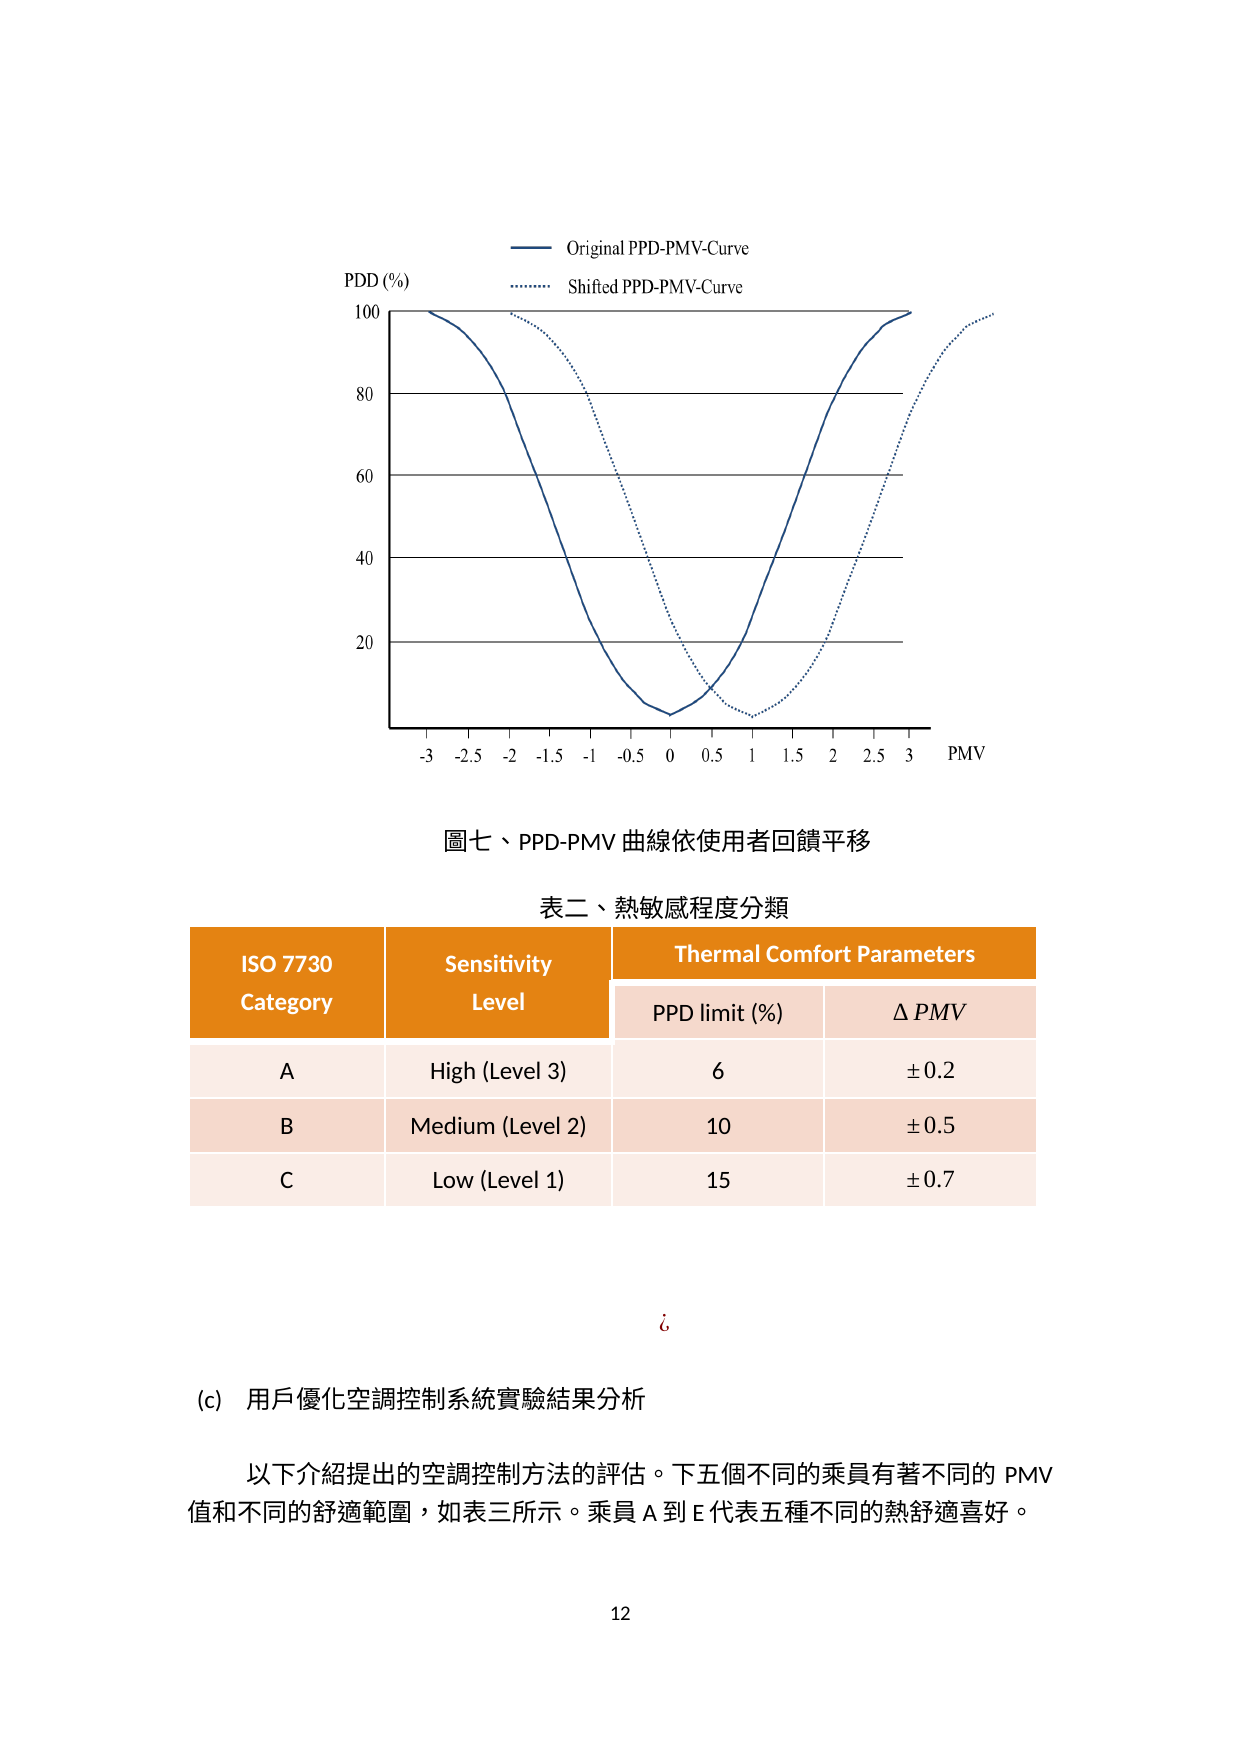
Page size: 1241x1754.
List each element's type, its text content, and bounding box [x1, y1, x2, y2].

table_cell 6 [613, 1040, 823, 1097]
table_cell PPD limit (%) [615, 986, 823, 1038]
table_cell C [190, 1154, 384, 1206]
text 表二、熱敏感程度分類 [217, 887, 1053, 925]
table_cell 10 [613, 1099, 823, 1152]
text 圖七、PPD-PMV曲線依使用者回饋平移 [217, 821, 1053, 858]
table_cell [825, 1040, 1036, 1097]
picture [333, 229, 996, 779]
table_cell [825, 1154, 1036, 1206]
table_cell Low (Level 1) [386, 1154, 611, 1206]
table_header Sensitivity Level [386, 927, 611, 1038]
table_cell B [190, 1099, 384, 1152]
text 以下介紹提出的空調控制方法的評估。下五個不同的乘員有著不同的PMV值和不同的舒適範圍，如表三所示。乘員A到E代表五種不同的熱舒適喜好。 [187, 1454, 1053, 1529]
table_cell High (Level 3) [386, 1045, 611, 1097]
table_cell Medium (Level 2) [386, 1099, 611, 1152]
table_header ISO 7730 Category [190, 927, 384, 1038]
table_cell [825, 986, 1036, 1038]
table_header Thermal Comfort Parameters [613, 927, 1036, 979]
table_cell 15 [613, 1154, 823, 1206]
table_cell [825, 1099, 1036, 1152]
table_cell A [190, 1045, 384, 1097]
list 用戶優化空調控制系統實驗結果分析 [197, 1379, 1053, 1417]
